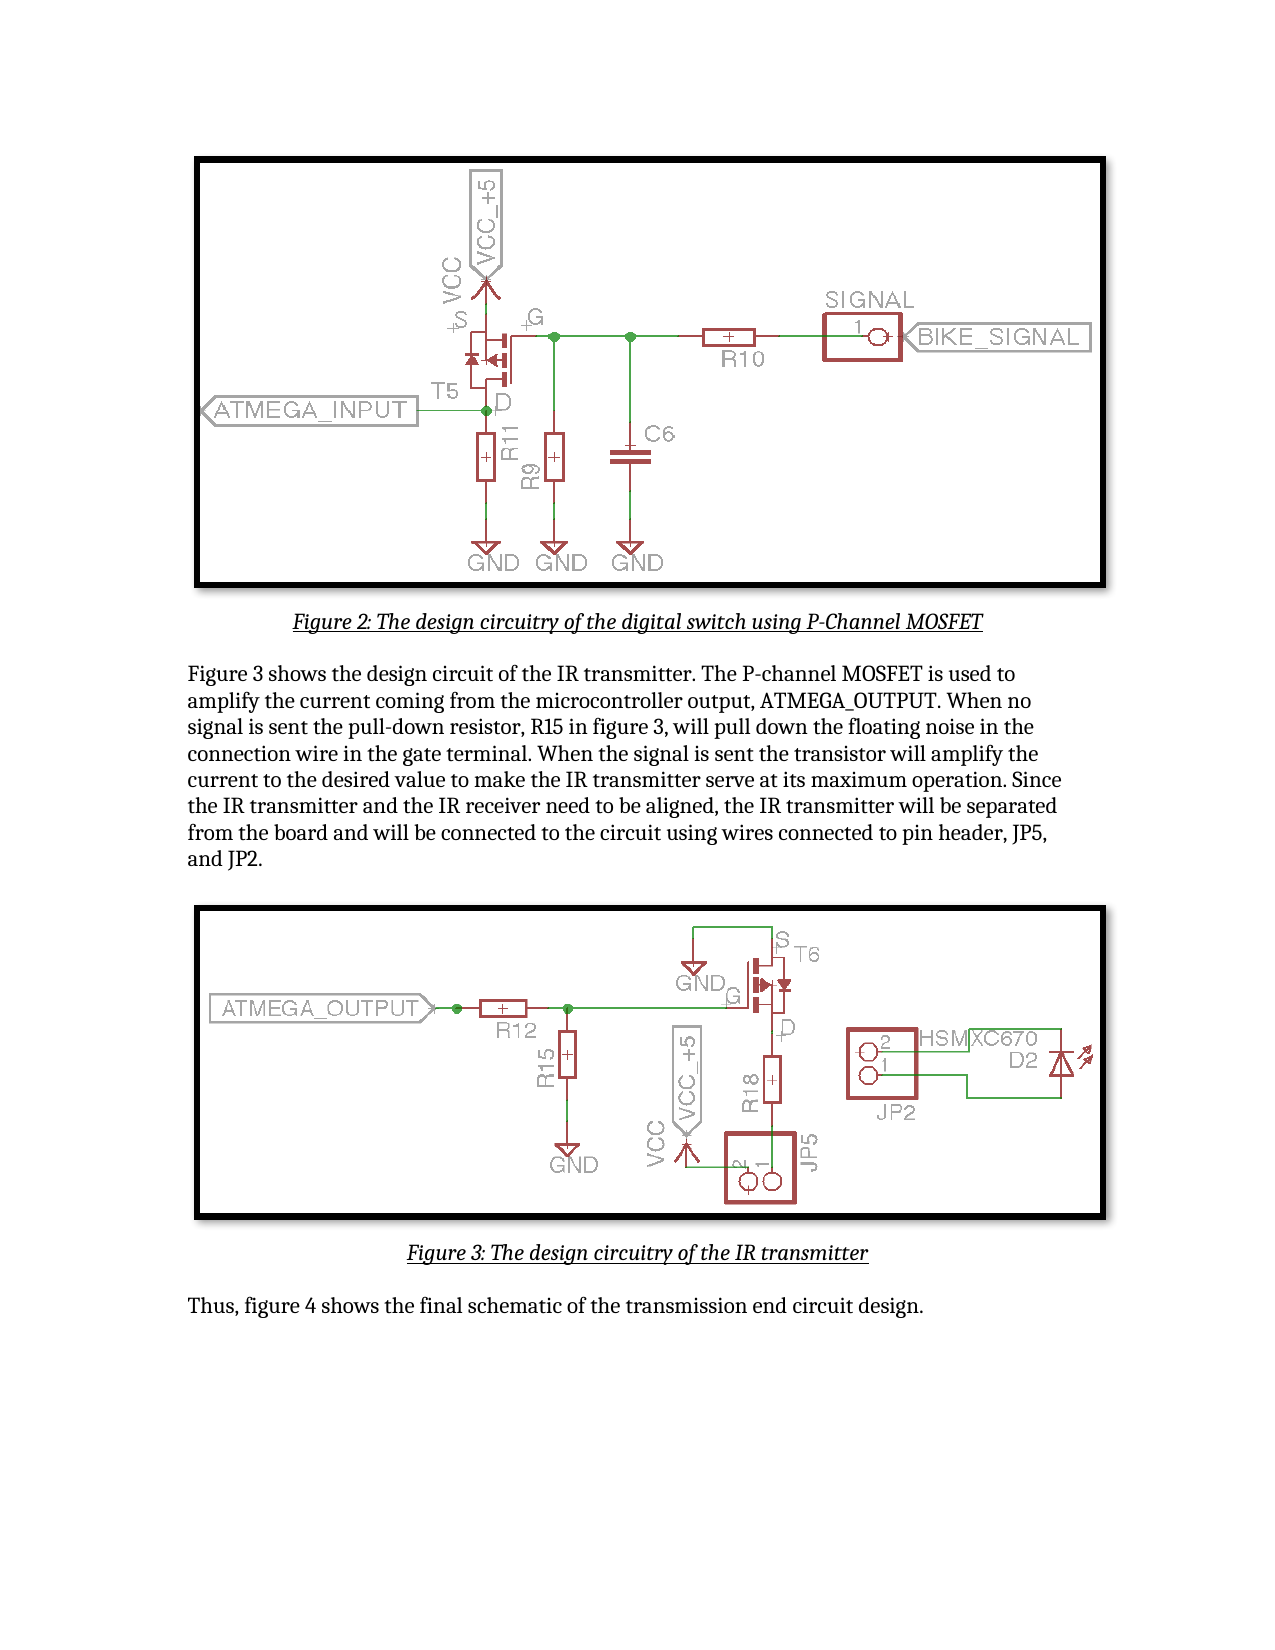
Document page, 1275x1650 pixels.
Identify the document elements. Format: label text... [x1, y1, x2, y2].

text Figure 2: The design circuitry of the digital switch using P-Channel MOSFET [187, 608, 1087, 635]
text Figure 3 shows the design circuit of the IR transmitter. The P-channel MOSFET is used to amplify the current coming from the microcontroller output, ATMEGA_OUTPUT. When no signal is sent the pull-down resistor, R15 in figure 3, will pull down the floating noise in the connection wire in the gate terminal. When the signal is sent the transistor will amplify the current to the desired value to make the IR transmitter serve at its maximum operation. Since the IR transmitter and the IR receiver need to be aligned, the IR transmitter will be separated from the board and will be connected to the circuit using wires connected to pin header, JP5, and JP2. [187, 661, 1087, 872]
text Thus, figure 4 shows the final schematic of the transmission end circuit design. [187, 1293, 1087, 1319]
text Figure 3: The design circuitry of the IR transmitter [187, 1240, 1087, 1267]
picture [200, 163, 1100, 582]
picture [200, 911, 1100, 1213]
